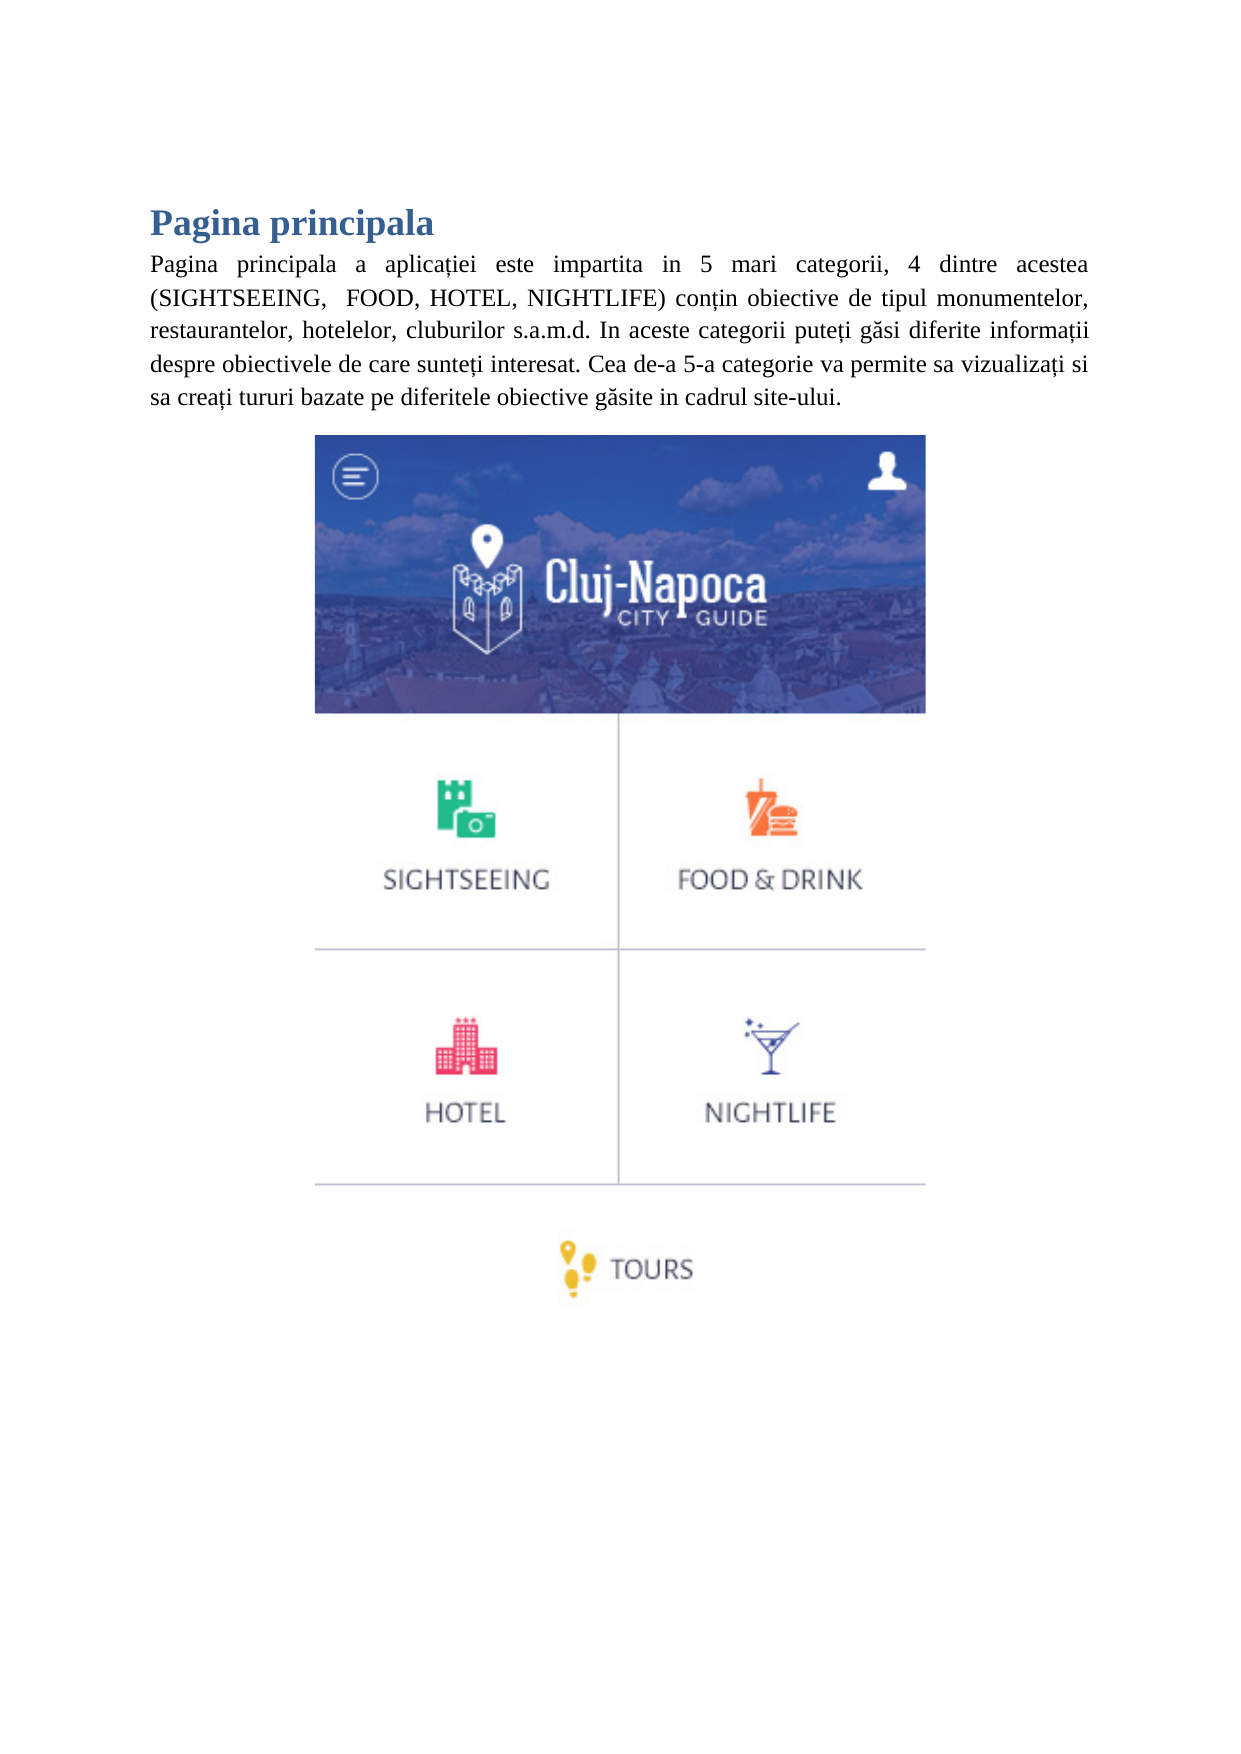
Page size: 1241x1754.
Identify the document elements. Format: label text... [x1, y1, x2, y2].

text Pagina principala a aplicației este impartita in 5 mari categorii, 4 dintre acestea (SIGHTSEEING, FOOD, HOTEL, NIGHTLIFE) conțin obiective de tipul monumentelor, restaurantelor, hotelelor, cluburilor s.a.m.d. In aceste categorii puteți găsi diferite informații despre obiectivele de care sunteți interesat. Cea de-a 5-a categorie va permite sa vizualizați si sa creați tururi bazate pe diferitele obiective găsite in cadrul site-ului. [150, 249, 1090, 410]
picture [314, 435, 926, 1352]
subtitle Pagina principala [150, 200, 1090, 243]
